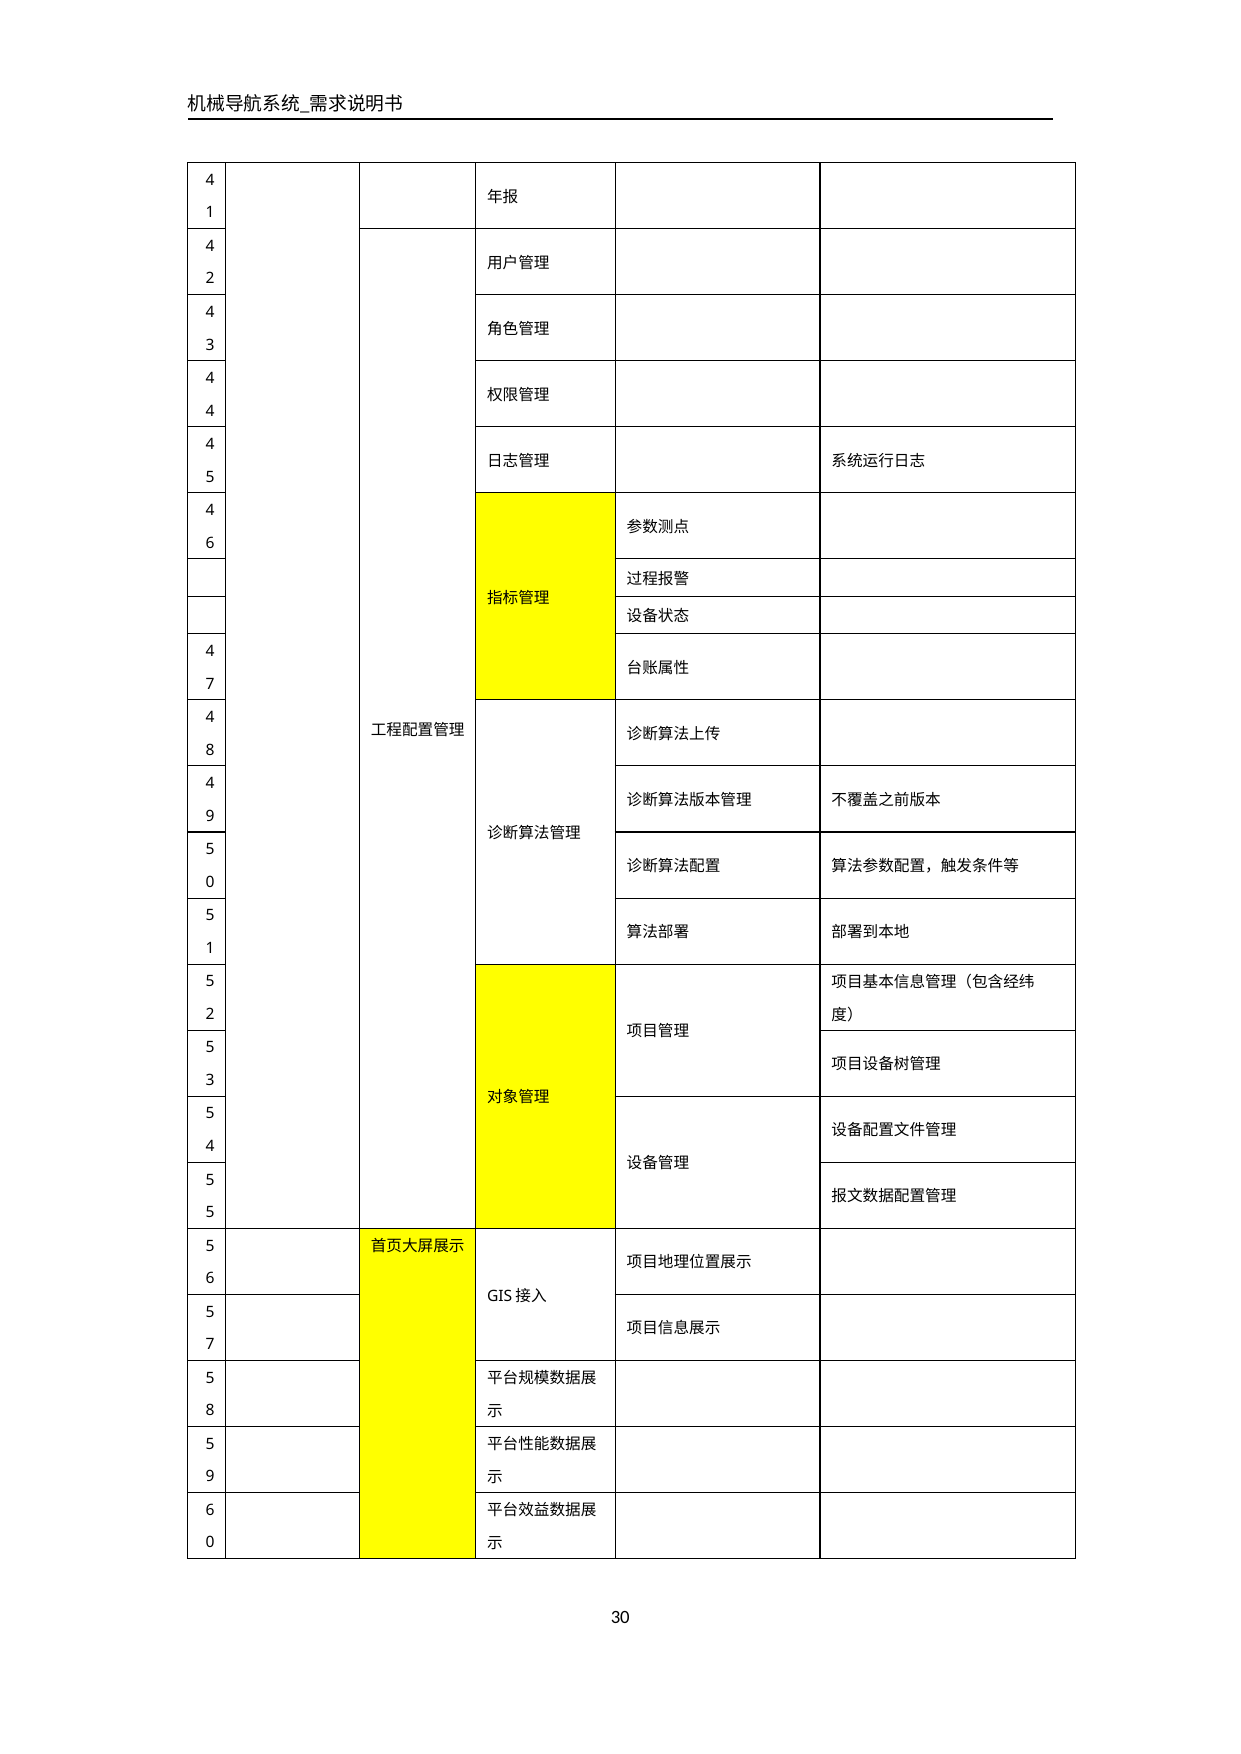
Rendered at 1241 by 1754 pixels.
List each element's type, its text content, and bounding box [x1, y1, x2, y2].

table_cell 设备管理 [616, 1097, 819, 1228]
table_cell [821, 700, 1075, 765]
table_cell [616, 163, 819, 228]
table_cell 50 [188, 833, 225, 897]
table_cell 49 [188, 766, 225, 831]
table_cell 指标管理 [476, 493, 615, 699]
table_cell [616, 1361, 819, 1426]
table_cell 51 [188, 899, 225, 963]
table_cell [821, 361, 1075, 426]
table_cell 45 [188, 427, 225, 492]
table_cell [821, 1361, 1075, 1426]
table_cell GIS接入 [476, 1229, 615, 1360]
table_cell 54 [188, 1097, 225, 1162]
table_cell 53 [188, 1031, 225, 1096]
table_cell 日志管理 [476, 427, 615, 492]
table_cell 43 [188, 295, 225, 360]
table_cell [821, 163, 1075, 228]
table_cell 48 [188, 700, 225, 765]
table_cell 55 [188, 1163, 225, 1228]
table_cell [821, 1229, 1075, 1294]
table_cell 年报 [476, 163, 615, 228]
table_cell [821, 559, 1075, 596]
table_cell 58 [188, 1361, 225, 1426]
table_cell 用户管理 [476, 229, 615, 294]
table_cell 57 [188, 1295, 225, 1360]
table_cell 诊断算法版本管理 [616, 766, 819, 831]
table_cell [188, 597, 225, 633]
table_cell [821, 229, 1075, 294]
table_cell [616, 1427, 819, 1492]
table_cell 台账属性 [616, 634, 819, 699]
table_cell 平台性能数据展示 [476, 1427, 615, 1492]
table_cell 诊断算法配置 [616, 833, 819, 897]
table_cell 过程报警 [616, 559, 819, 596]
table_cell [616, 427, 819, 492]
table_cell [616, 1493, 819, 1558]
table_cell 41 [188, 163, 225, 228]
table_cell 项目基本信息管理（包含经纬度） [821, 965, 1075, 1029]
table_cell 44 [188, 361, 225, 426]
table_cell 项目设备树管理 [821, 1031, 1075, 1096]
table_cell [821, 493, 1075, 558]
table_cell 项目管理 [616, 965, 819, 1096]
table_cell 参数测点 [616, 493, 819, 558]
table_cell [821, 597, 1075, 633]
table_cell 诊断算法上传 [616, 700, 819, 765]
table_cell 项目信息展示 [616, 1295, 819, 1360]
table_cell 权限管理 [476, 361, 615, 426]
table_cell 46 [188, 493, 225, 558]
table_cell 52 [188, 965, 225, 1029]
table_cell 首页大屏展示 [360, 1229, 475, 1558]
table_cell 对象管理 [476, 965, 615, 1228]
table_cell [821, 1427, 1075, 1492]
table_cell 60 [188, 1493, 225, 1558]
table_cell [226, 1427, 359, 1492]
table_cell 平台效益数据展示 [476, 1493, 615, 1558]
table_cell [821, 634, 1075, 699]
table_cell 报文数据配置管理 [821, 1163, 1075, 1228]
table_cell [821, 1295, 1075, 1360]
table_cell 系统运行日志 [821, 427, 1075, 492]
table_cell 设备状态 [616, 597, 819, 633]
table_cell 角色管理 [476, 295, 615, 360]
table_cell 47 [188, 634, 225, 699]
table_cell 算法参数配置，触发条件等 [821, 833, 1075, 897]
table_cell [616, 361, 819, 426]
table_cell 42 [188, 229, 225, 294]
table_cell [821, 295, 1075, 360]
table_cell 工程配置管理 [360, 229, 475, 1228]
table_cell 算法部署 [616, 899, 819, 963]
table_cell [821, 1493, 1075, 1558]
table_cell [616, 229, 819, 294]
table_cell 平台规模数据展示 [476, 1361, 615, 1426]
table_cell 59 [188, 1427, 225, 1492]
table_cell [226, 1295, 359, 1360]
table_cell [226, 1361, 359, 1426]
table_cell 项目地理位置展示 [616, 1229, 819, 1294]
table_cell [616, 295, 819, 360]
table_cell [226, 1229, 359, 1294]
table_cell 部署到本地 [821, 899, 1075, 963]
table_cell 不覆盖之前版本 [821, 766, 1075, 831]
table_cell [188, 559, 225, 596]
table_cell [226, 1493, 359, 1558]
table_cell 56 [188, 1229, 225, 1294]
table_cell 设备配置文件管理 [821, 1097, 1075, 1162]
table_cell 诊断算法管理 [476, 700, 615, 963]
